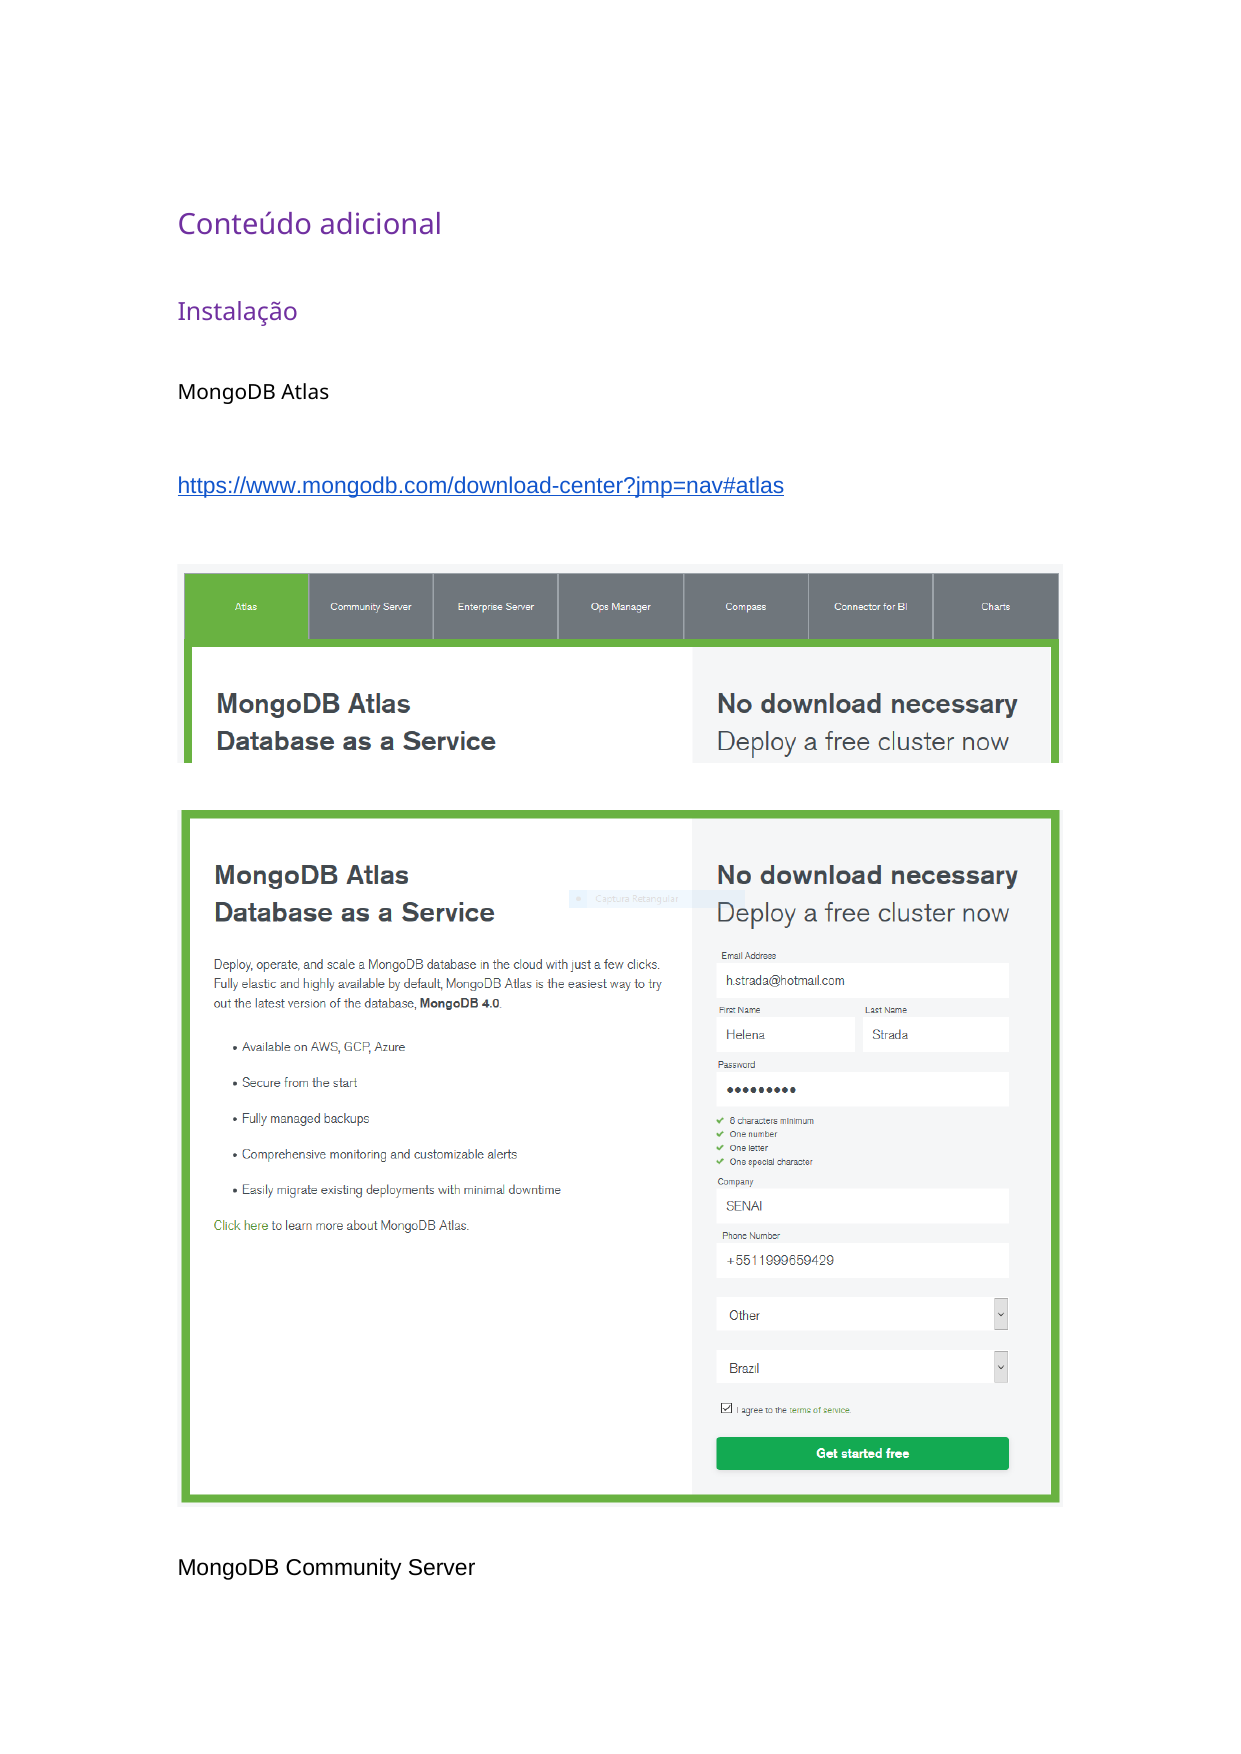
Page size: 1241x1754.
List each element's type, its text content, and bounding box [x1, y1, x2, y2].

subtitle Instalação [177, 293, 1063, 327]
picture [177, 564, 1063, 763]
picture [177, 810, 1063, 1507]
text MongoDB Community Server [177, 1554, 1063, 1580]
text MongoDB Atlas [177, 377, 1063, 406]
subtitle Conteúdo adicional [177, 203, 1063, 243]
text https://www.mongodb.com/download-center?jmp=nav#atlas [177, 472, 1063, 498]
